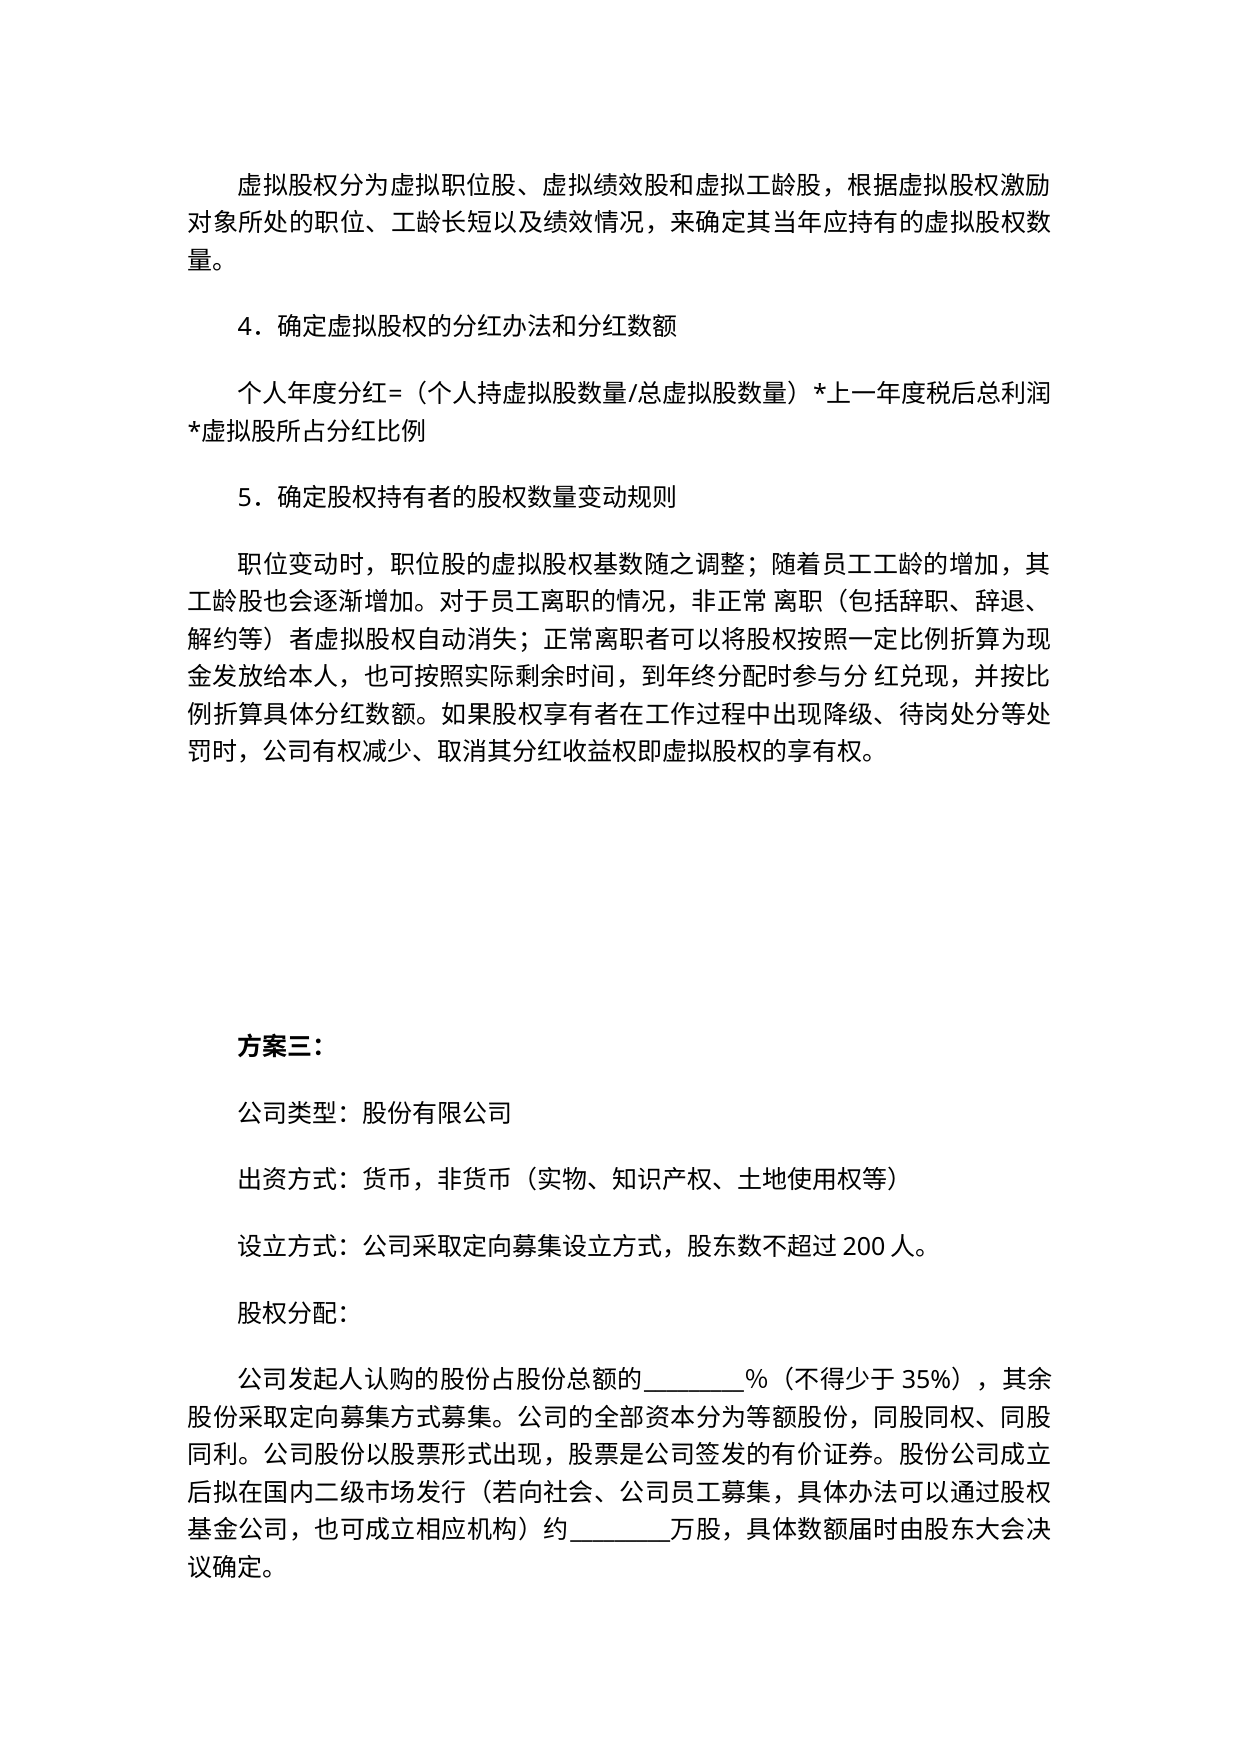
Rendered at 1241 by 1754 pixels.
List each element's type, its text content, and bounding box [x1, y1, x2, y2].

text 出资方式：货币，非货币（实物、知识产权、土地使用权等） [187, 1159, 1053, 1197]
text 4．确定虚拟股权的分红办法和分红数额 [187, 306, 1053, 344]
text 个人年度分红=（个人持虚拟股数量/总虚拟股数量）*上一年度税后总利润*虚拟股所占分红比例 [187, 373, 1053, 448]
text 5．确定股权持有者的股权数量变动规则 [187, 477, 1053, 514]
text 公司发起人认购的股份占股份总额的_________％（不得少于35%），其余股份采取定向募集方式募集。公司的全部资本分为等额股份，同股同权、同股同利。公司股份以股票形式出现，股票是公司签发的有价证券。股份公司成立后拟在国内二级市场发行（若向社会、公司员工募集，具体办法可以通过股权基金公司，也可成立相应机构）约_________万股，具体数额届时由股东大会决议确定。 [187, 1359, 1053, 1584]
text 方案三： [187, 1026, 1053, 1063]
text 虚拟股权分为虚拟职位股、虚拟绩效股和虚拟工龄股，根据虚拟股权激励对象所处的职位、工龄长短以及绩效情况，来确定其当年应持有的虚拟股权数量。 [187, 164, 1053, 277]
text 职位变动时，职位股的虚拟股权基数随之调整；随着员工工龄的增加，其工龄股也会逐渐增加。对于员工离职的情况，非正常 离职（包括辞职、辞退、解约等）者虚拟股权自动消失；正常离职者可以将股权按照一定比例折算为现金发放给本人，也可按照实际剩余时间，到年终分配时参与分 红兑现，并按比例折算具体分红数额。如果股权享有者在工作过程中出现降级、待岗处分等处罚时，公司有权减少、取消其分红收益权即虚拟股权的享有权。 [187, 544, 1053, 769]
text 设立方式：公司采取定向募集设立方式，股东数不超过200人。 [187, 1226, 1053, 1263]
text 股权分配： [187, 1292, 1053, 1330]
text 公司类型：股份有限公司 [187, 1092, 1053, 1130]
